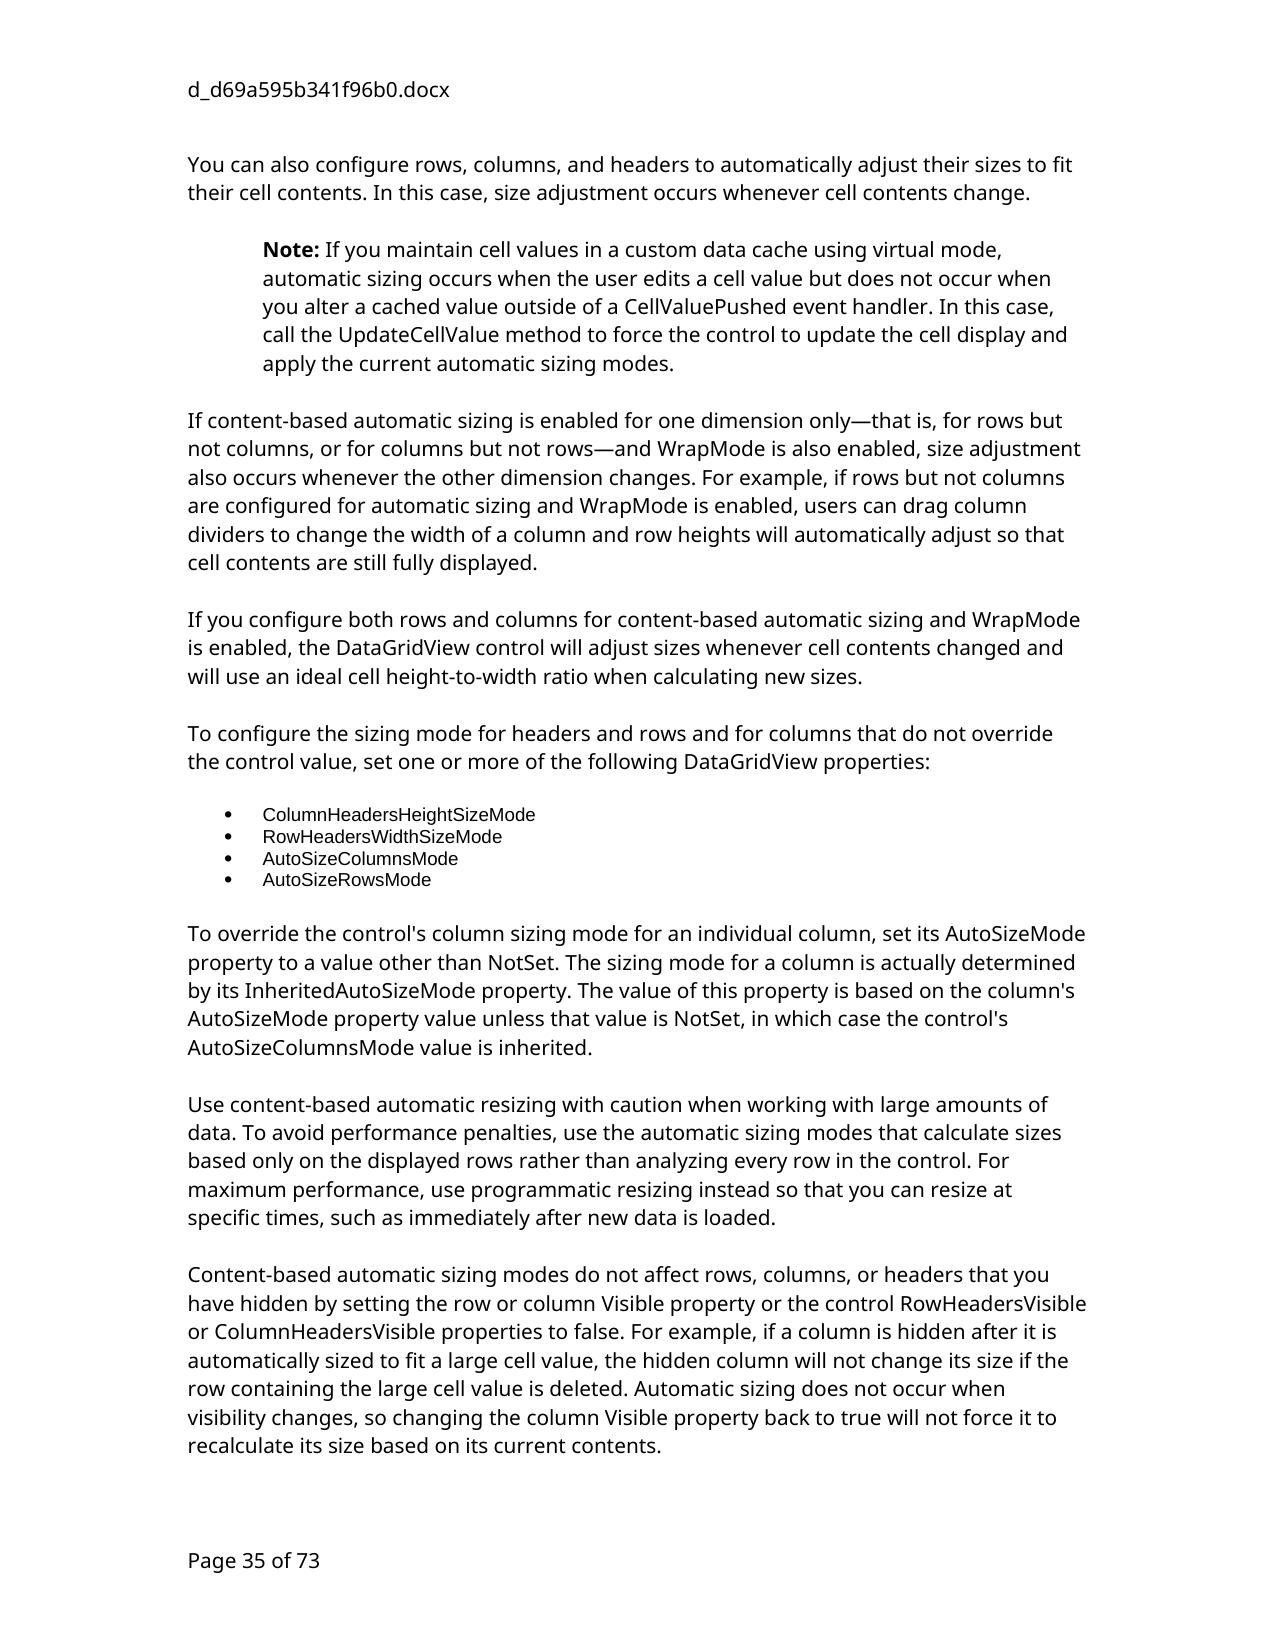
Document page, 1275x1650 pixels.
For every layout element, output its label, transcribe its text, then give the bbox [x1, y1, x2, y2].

text Note: If you maintain cell values in a custom data cache using virtual mode, automatic sizing occurs when the user edits a cell value but does not occur when you alter a cached value outside of a CellValuePushed event handler. In this case, call the UpdateCellValue method to force the control to update the cell display and apply the current automatic sizing modes. [262, 235, 1087, 377]
text If content-based automatic sizing is enabled for one dimension only—that is, for rows but not columns, or for columns but not rows—and WrapMode is also enabled, size adjustment also occurs whenever the other dimension changes. For example, if rows but not columns are configured for automatic sizing and WrapMode is enabled, users can drag column dividers to change the width of a column and row heights will automatically adjust so that cell contents are still fully displayed. [187, 406, 1087, 577]
list RowHeadersWidthSizeMode [225, 826, 1087, 847]
list AutoSizeRowsMode [225, 869, 1087, 891]
text To override the control's column sizing mode for an individual column, set its AutoSizeMode property to a value other than NotSet. The sizing mode for a column is actually determined by its InheritedAutoSizeMode property. The value of this property is based on the column's AutoSizeMode property value unless that value is NotSet, in which case the control's AutoSizeColumnsMode value is inherited. [187, 919, 1087, 1061]
list AutoSizeColumnsMode [225, 847, 1087, 869]
text To configure the sizing mode for headers and rows and for columns that do not override the control value, set one or more of the following DataGridView properties: [187, 719, 1087, 776]
text You can also configure rows, columns, and headers to automatically adjust their sizes to fit their cell contents. In this case, size adjustment occurs whenever cell contents change. [187, 150, 1087, 207]
list ColumnHeadersHeightSizeMode [225, 804, 1087, 826]
text If you configure both rows and columns for content-based automatic sizing and WrapMode is enabled, the DataGridView control will adjust sizes whenever cell contents changed and will use an ideal cell height-to-width ratio when calculating new sizes. [187, 605, 1087, 690]
text Use content-based automatic resizing with caution when working with large amounts of data. To avoid performance penalties, use the automatic sizing modes that calculate sizes based only on the displayed rows rather than analyzing every row in the control. For maximum performance, use programmatic resizing instead so that you can resize at specific times, such as immediately after new data is loaded. [187, 1090, 1087, 1232]
text Content-based automatic sizing modes do not affect rows, columns, or headers that you have hidden by setting the row or column Visible property or the control RowHeadersVisible or ColumnHeadersVisible properties to false. For example, if a column is hidden after it is automatically sized to fit a large cell value, the hidden column will not change its size if the row containing the large cell value is deleted. Automatic sizing does not occur when visibility changes, so changing the column Visible property back to true will not force it to recalculate its size based on its current contents. [187, 1260, 1087, 1459]
